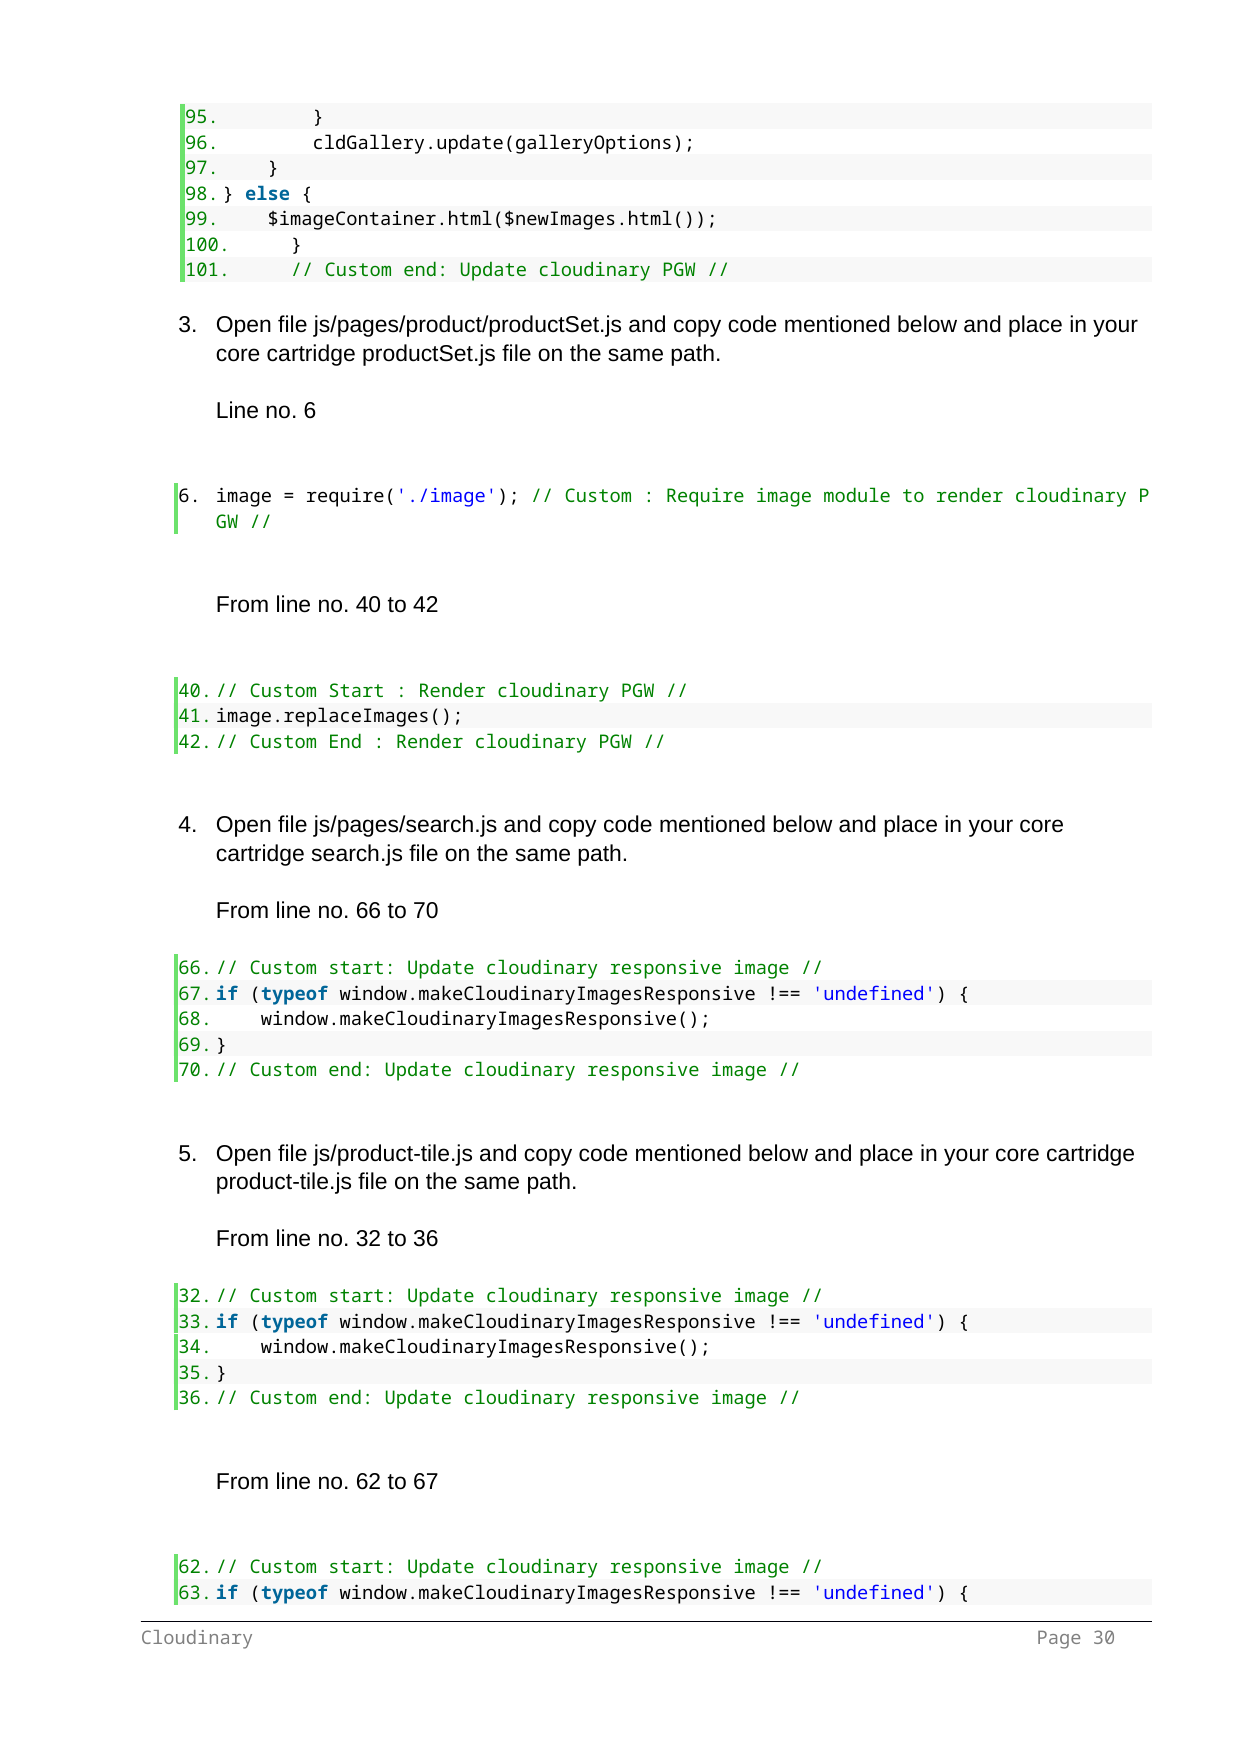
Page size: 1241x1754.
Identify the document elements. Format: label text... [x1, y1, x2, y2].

list } [178, 1359, 1152, 1384]
list } [178, 1031, 1152, 1056]
list } [185, 231, 1152, 257]
list if (typeof window.makeCloudinaryImagesResponsive !== 'undefined') { [178, 1579, 1152, 1605]
list // Custom End : Render cloudinary PGW // [178, 728, 1152, 754]
text From line no. 40 to 42 [216, 591, 1152, 618]
text From line no. 32 to 36 [216, 1225, 1152, 1251]
list image.replaceImages(); [178, 703, 1152, 728]
list image = require('./image'); // Custom : Require image module to render cloudinary PGW // [178, 483, 1152, 534]
list window.makeCloudinaryImagesResponsive(); [178, 1005, 1152, 1031]
list cldGallery.update(galleryOptions); [185, 129, 1152, 154]
text From line no. 62 to 67 [216, 1468, 1152, 1494]
list } [180, 103, 1152, 129]
list Open file js/product-tile.js and copy code mentioned below and place in your core cartridge product-tile.js file on the same path. [178, 1139, 1152, 1194]
text Line no. 6 [216, 397, 1152, 423]
list // Custom end: Update cloudinary responsive image // [178, 1056, 1152, 1082]
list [178, 1384, 1152, 1410]
text From line no. 66 to 70 [216, 897, 1152, 923]
list Open file js/pages/search.js and copy code mentioned below and place in your core cartridge search.js file on the same path. [178, 811, 1152, 866]
list // Custom end: Update cloudinary PGW // [185, 257, 1152, 282]
list // Custom Start : Render cloudinary PGW // [178, 677, 1152, 703]
list } else { [185, 180, 1152, 206]
list if (typeof window.makeCloudinaryImagesResponsive !== 'undefined') { [178, 980, 1152, 1005]
list // Custom start: Update cloudinary responsive image // [178, 954, 1152, 980]
list window.makeCloudinaryImagesResponsive(); [175, 1333, 1152, 1359]
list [178, 1554, 1152, 1579]
list $imageContainer.html($newImages.html()); [185, 206, 1152, 231]
list Open file js/pages/product/productSet.js and copy code mentioned below and place in your core cartridge productSet.js file on the same path. [178, 311, 1152, 366]
list if (typeof window.makeCloudinaryImagesResponsive !== 'undefined') { [178, 1308, 1152, 1333]
list } [185, 154, 1152, 180]
list // Custom start: Update cloudinary responsive image // [173, 1282, 1152, 1308]
